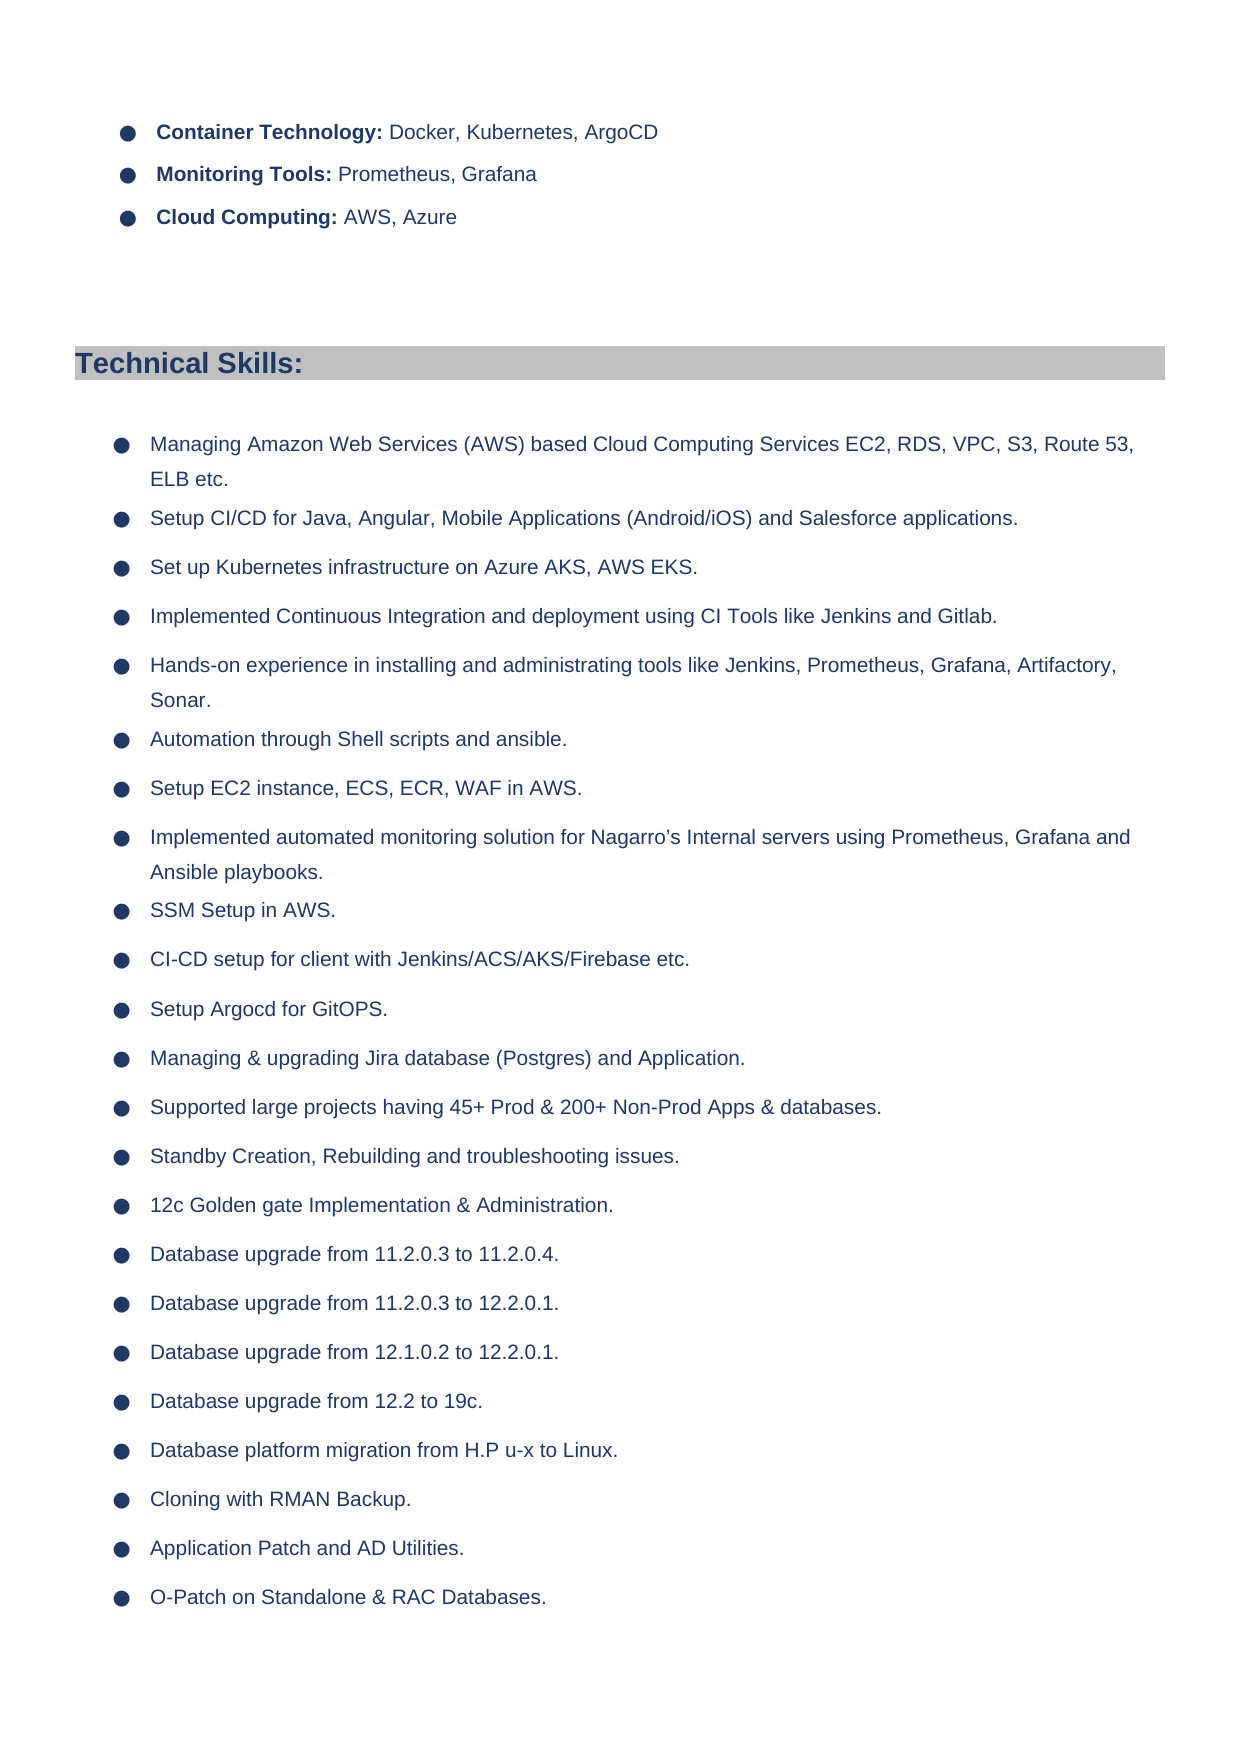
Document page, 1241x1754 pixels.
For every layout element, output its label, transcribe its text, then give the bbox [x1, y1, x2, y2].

list Database upgrade from 11.2.0.3 to 11.2.0.4. [112, 1230, 1165, 1273]
list Setup Argocd for GitOPS. [112, 985, 1165, 1028]
list Database platform migration from H.P u-x to Linux. [112, 1427, 1165, 1469]
list Managing & upgrading Jira database (Postgres) and Application. [112, 1034, 1165, 1077]
text Technical Skills: [75, 346, 1165, 380]
list CI-CD setup for client with Jenkins/ACS/AKS/Firebase etc. [112, 936, 1165, 979]
list Setup CI/CD for Java, Angular, Mobile Applications (Android/iOS) and Salesforce applications. [112, 494, 1165, 537]
list Database upgrade from 12.2 to 19c. [112, 1378, 1165, 1420]
list Managing Amazon Web Services (AWS) based Cloud Computing Services EC2, RDS, VPC, S3, Route 53, ELB etc. [112, 420, 1165, 491]
list Implemented automated monitoring solution for Nagarro’s Internal servers using Prometheus, Grafana and Ansible playbooks. [112, 813, 1165, 883]
list Cloning with RMAN Backup. [112, 1476, 1165, 1518]
list Set up Kubernetes infrastructure on Azure AKS, AWS EKS. [112, 543, 1165, 586]
list Hands-on experience in installing and administrating tools like Jenkins, Prometheus, Grafana, Artifactory, Sonar. [112, 641, 1165, 712]
list Database upgrade from 12.1.0.2 to 12.2.0.1. [112, 1328, 1165, 1371]
list Supported large projects having 45+ Prod & 200+ Non-Prod Apps & databases. [112, 1083, 1165, 1126]
list Monitoring Tools: Prometheus, Grafana [119, 151, 1165, 194]
list Database upgrade from 11.2.0.3 to 12.2.0.1. [112, 1279, 1165, 1322]
list Setup EC2 instance, ECS, ECR, WAF in AWS. [112, 764, 1165, 807]
list SSM Setup in AWS. [112, 887, 1165, 930]
list O-Patch on Standalone & RAC Databases. [112, 1574, 1165, 1617]
list Implemented Continuous Integration and deployment using CI Tools like Jenkins and Gitlab. [112, 592, 1165, 635]
list Standby Creation, Rebuilding and troubleshooting issues. [112, 1132, 1165, 1175]
list Application Patch and AD Utilities. [112, 1525, 1165, 1567]
list Container Technology: Docker, Kubernetes, ArgoCD [119, 108, 1165, 151]
list Cloud Computing: AWS, Azure [119, 194, 1165, 236]
list 12c Golden gate Implementation & Administration. [112, 1181, 1165, 1224]
list Automation through Shell scripts and ansible. [112, 715, 1165, 758]
